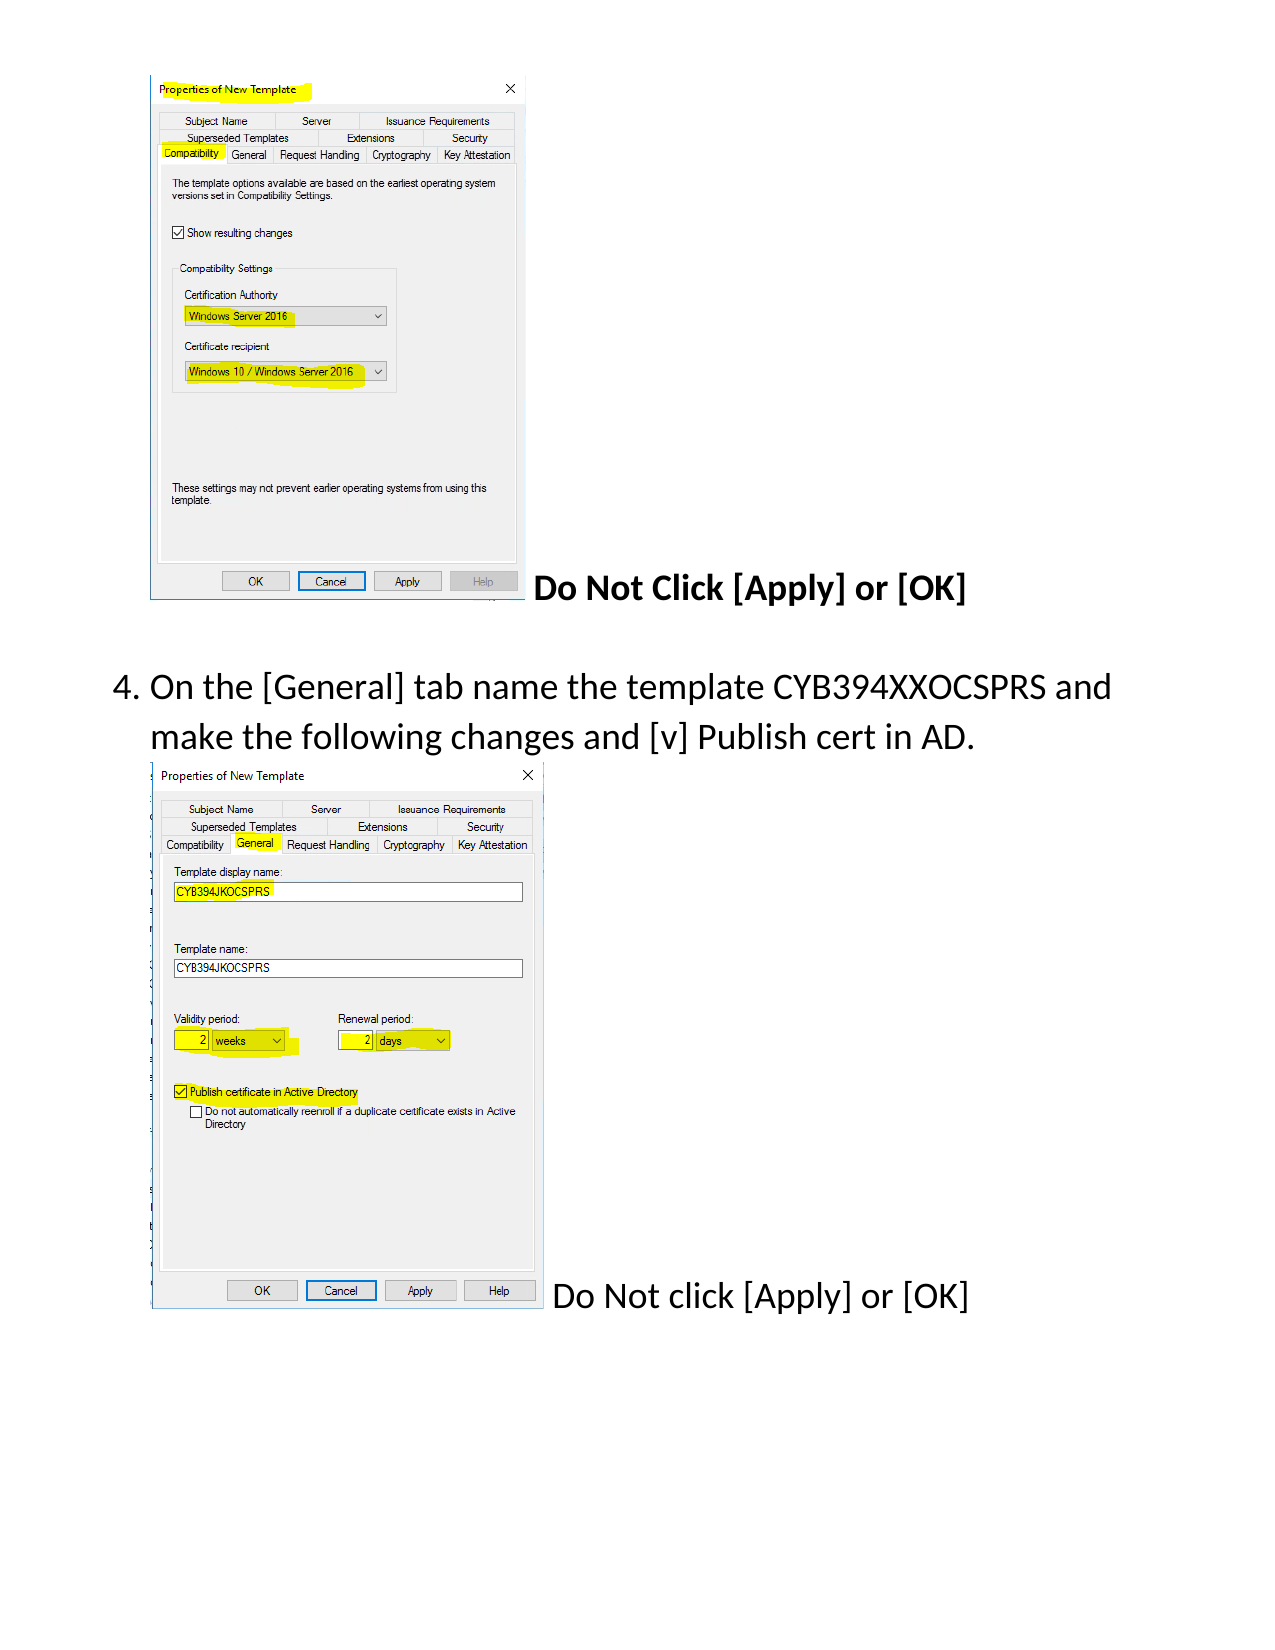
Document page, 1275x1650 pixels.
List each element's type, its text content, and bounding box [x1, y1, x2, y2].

picture [150, 75, 525, 601]
picture [150, 762, 544, 1309]
list On the [General] tab name the template CYB394XXOCSPRS and make the following changes and [v] Publish cert in AD. [112, 663, 1200, 758]
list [112, 75, 1200, 659]
